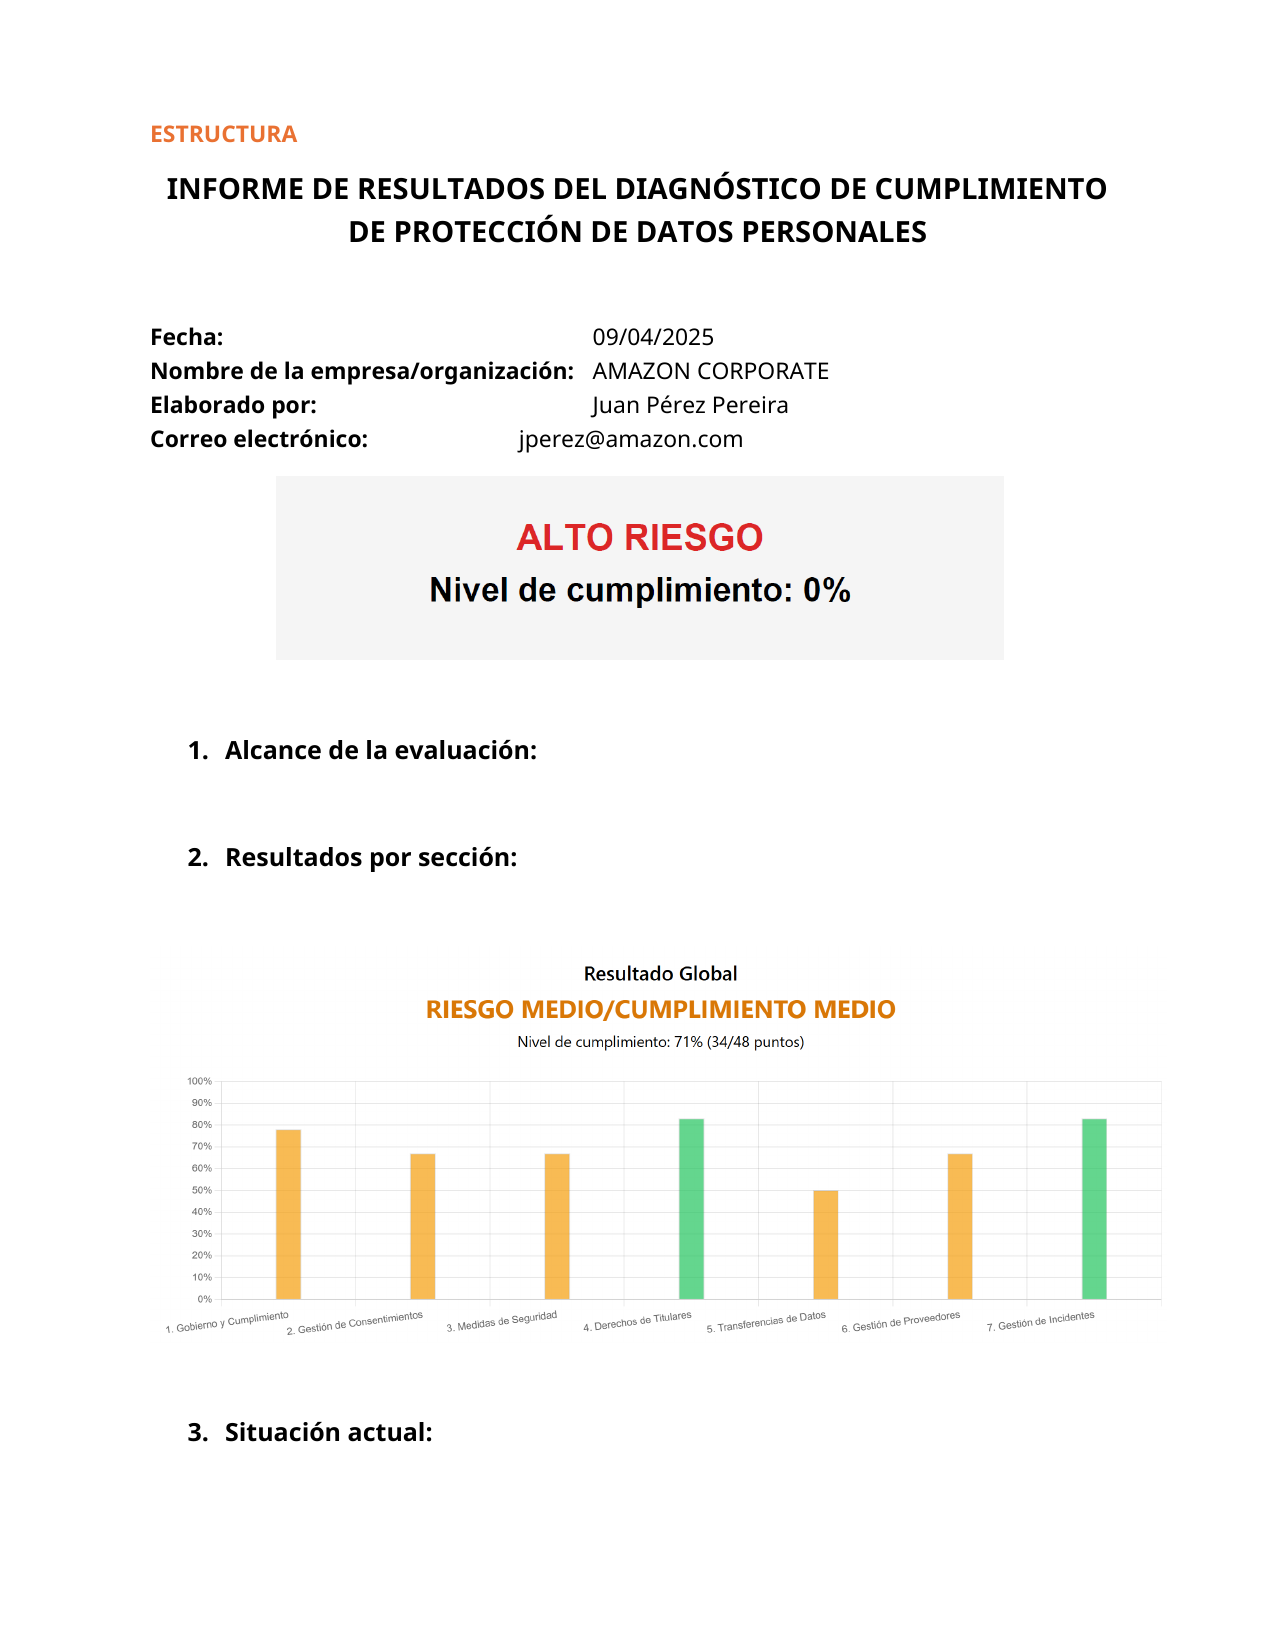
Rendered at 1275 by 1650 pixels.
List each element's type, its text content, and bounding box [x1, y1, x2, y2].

picture [150, 946, 1168, 1343]
list Resultados por sección: [187, 840, 1125, 874]
text Nombre de la empresa/organización: AMAZON CORPORATE [150, 355, 1125, 386]
text ESTRUCTURA [150, 118, 1125, 149]
text Elaborado por: Juan Pérez Pereira [150, 389, 1125, 420]
list Situación actual: [187, 1415, 1125, 1449]
list Alcance de la evaluación: [187, 733, 1125, 767]
text Correo electrónico: jperez@amazon.com [150, 422, 1125, 454]
text Fecha: 09/04/2025 [150, 321, 1125, 352]
picture [267, 472, 1008, 661]
text INFORME DE RESULTADOS DEL DIAGNÓSTICO DE CUMPLIMIENTO DE PROTECCIÓN DE DATOS PERSONALES [150, 168, 1125, 251]
